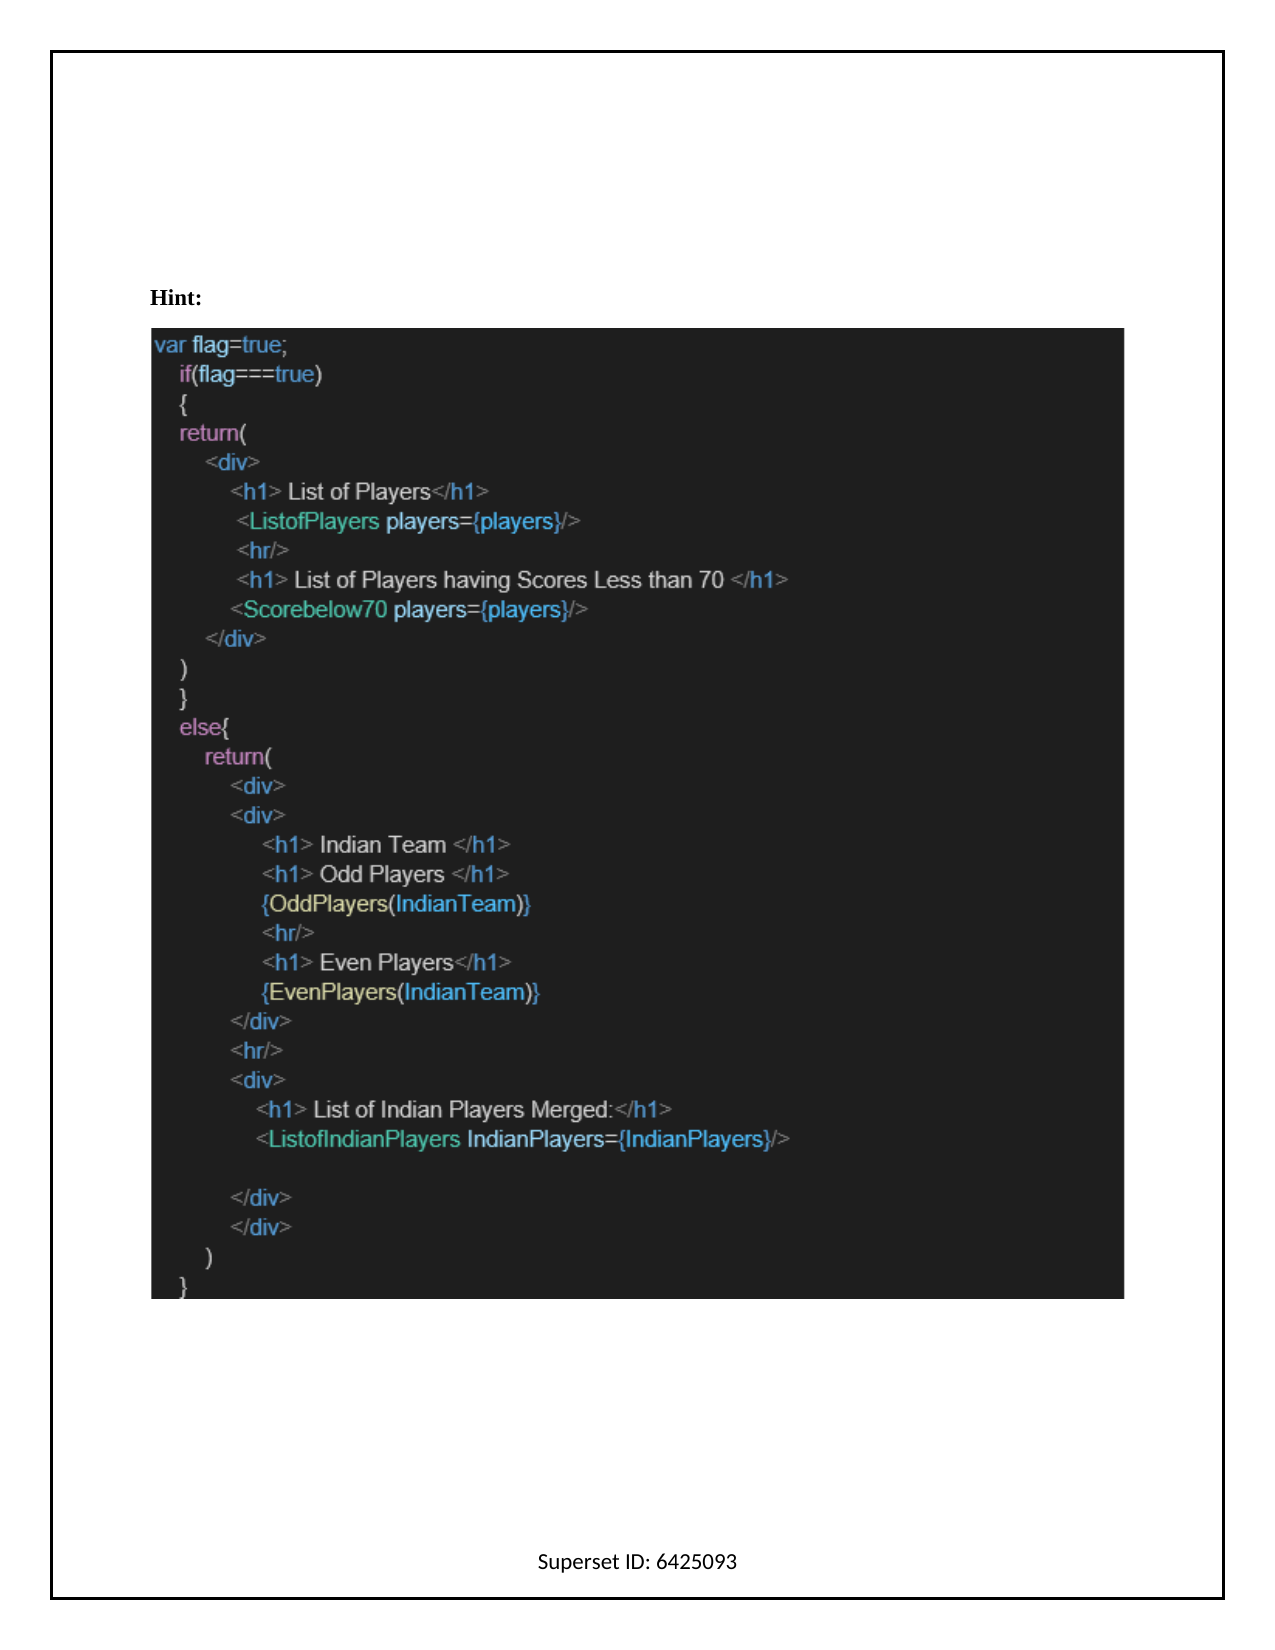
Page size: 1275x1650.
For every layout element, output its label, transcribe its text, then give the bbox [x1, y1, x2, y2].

text Hint: [150, 284, 1125, 310]
picture [150, 328, 1125, 1299]
